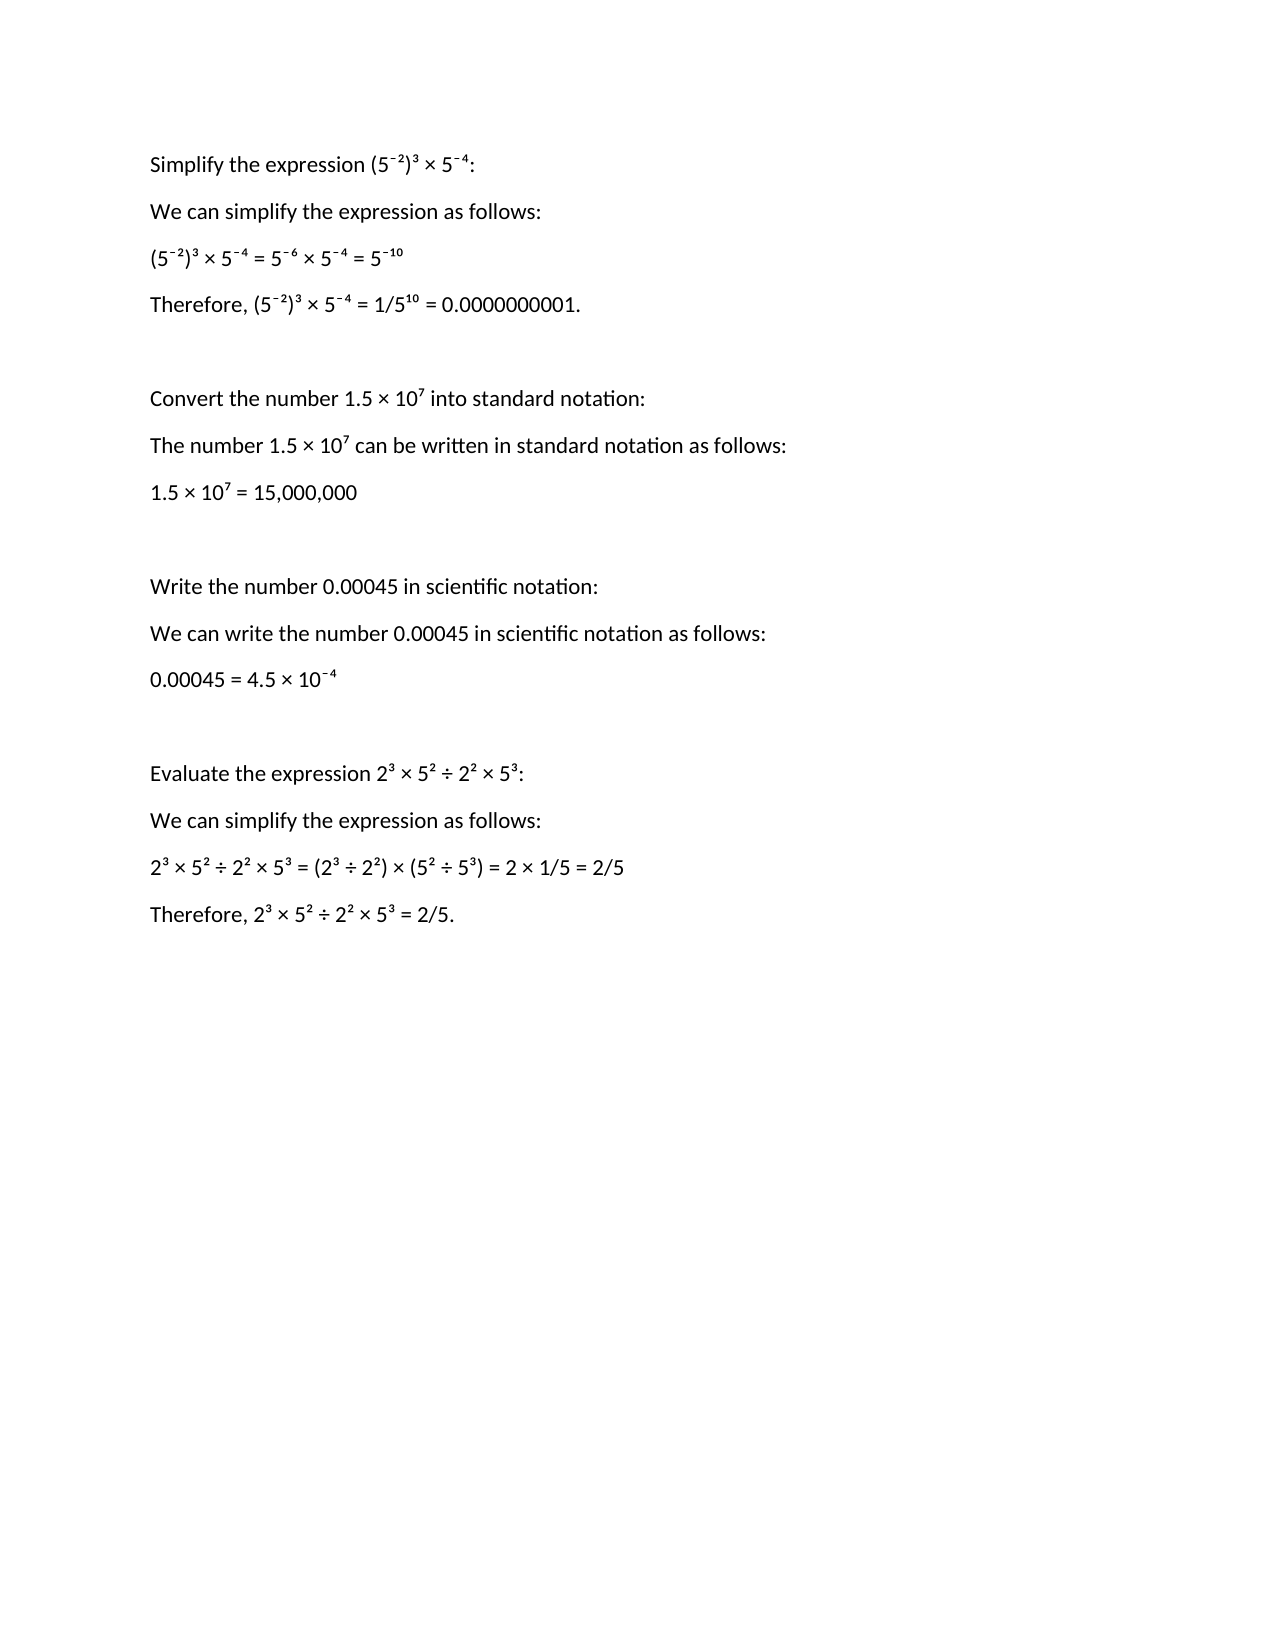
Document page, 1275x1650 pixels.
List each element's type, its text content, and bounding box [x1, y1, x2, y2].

text The number 1.5 × 10⁷ can be written in standard notation as follows: [150, 431, 1125, 459]
text Simplify the expression (5⁻²)³ × 5⁻⁴: [150, 150, 1125, 178]
text Write the number 0.00045 in scientific notation: [150, 572, 1125, 600]
text (5⁻²)³ × 5⁻⁴ = 5⁻⁶ × 5⁻⁴ = 5⁻¹⁰ [150, 244, 1125, 272]
text We can write the number 0.00045 in scientific notation as follows: [150, 619, 1125, 647]
text 1.5 × 10⁷ = 15,000,000 [150, 478, 1125, 506]
text We can simplify the expression as follows: [150, 806, 1125, 834]
text 0.00045 = 4.5 × 10⁻⁴ [150, 666, 1125, 694]
text 2³ × 5² ÷ 2² × 5³ = (2³ ÷ 2²) × (5² ÷ 5³) = 2 × 1/5 = 2/5 [150, 853, 1125, 881]
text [150, 197, 1125, 225]
text Therefore, (5⁻²)³ × 5⁻⁴ = 1/5¹⁰ = 0.0000000001. [150, 291, 1125, 319]
text Convert the number 1.5 × 10⁷ into standard notation: [150, 384, 1125, 412]
text Evaluate the expression 2³ × 5² ÷ 2² × 5³: [150, 759, 1125, 787]
text Therefore, 2³ × 5² ÷ 2² × 5³ = 2/5. [150, 900, 1125, 928]
